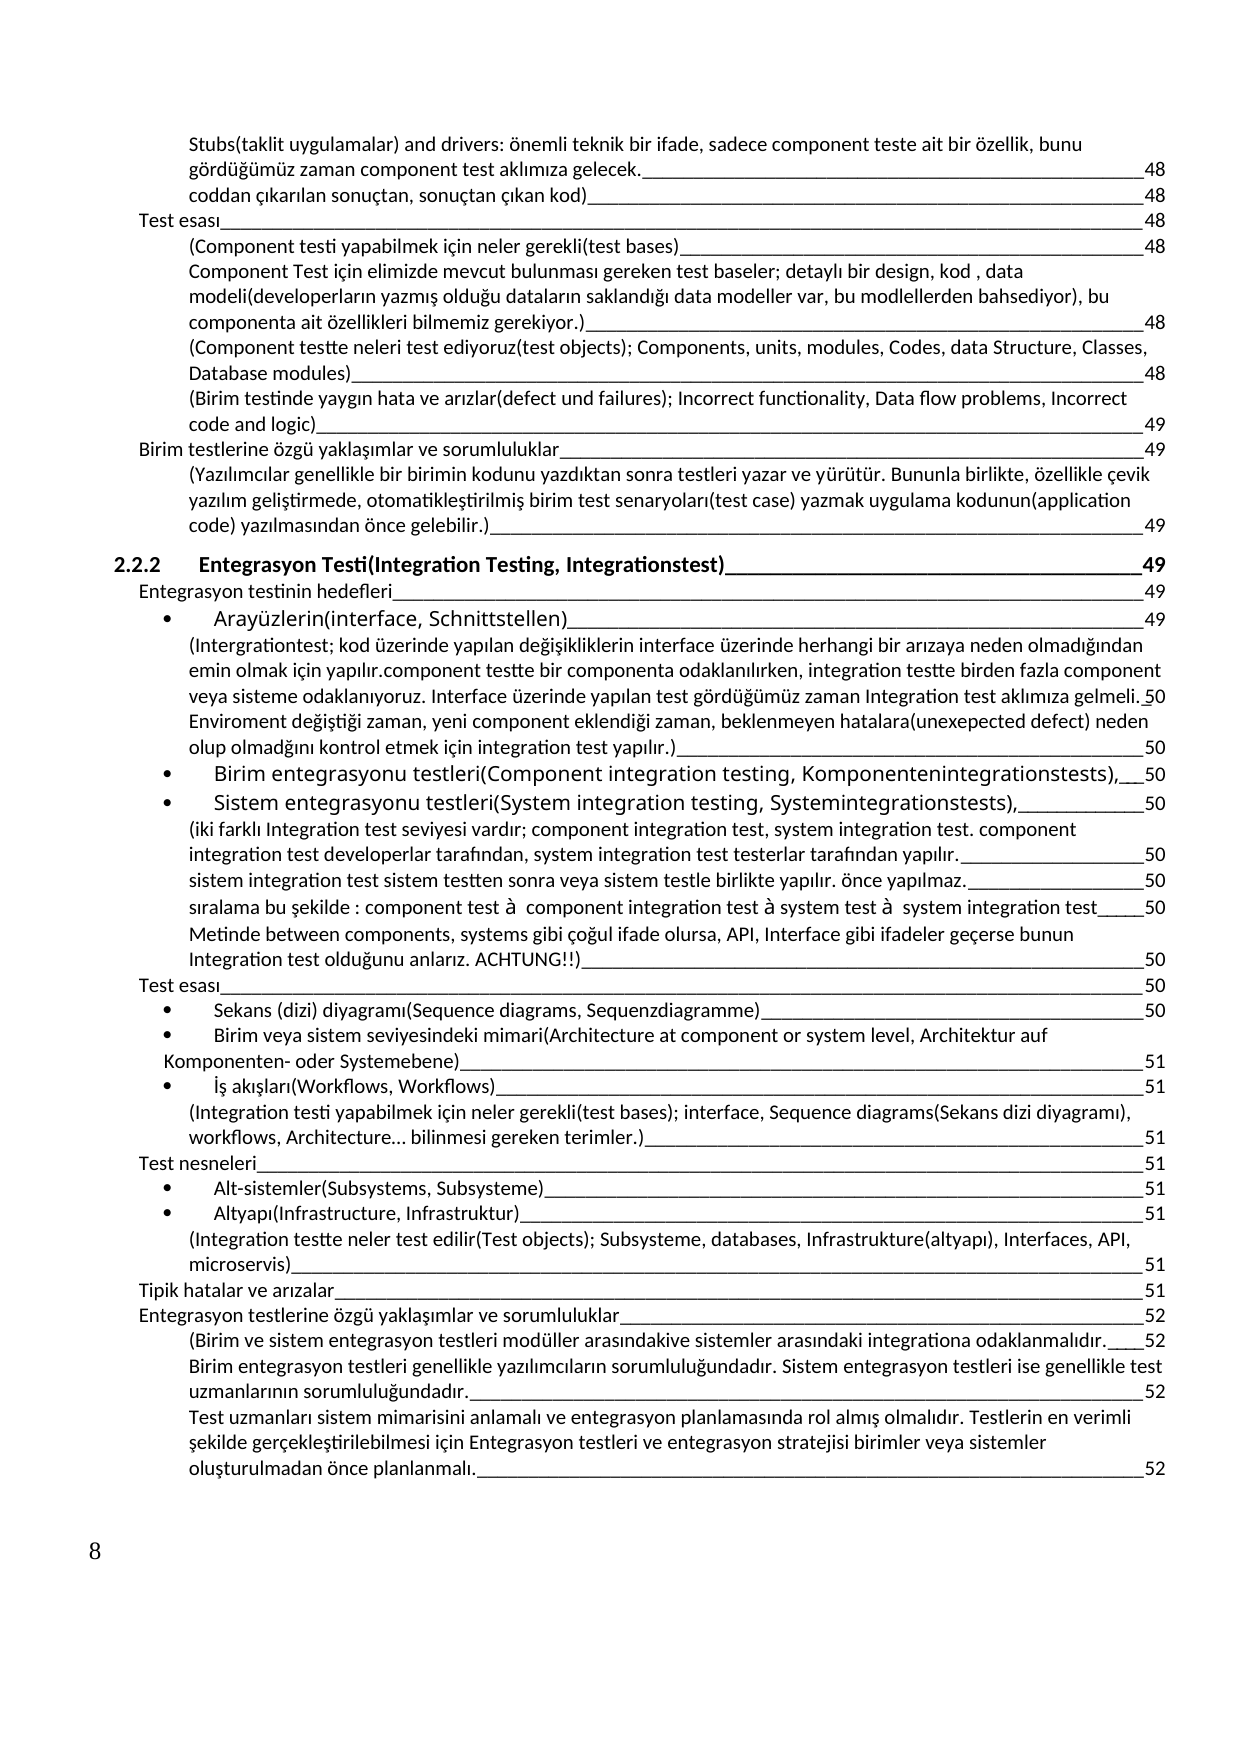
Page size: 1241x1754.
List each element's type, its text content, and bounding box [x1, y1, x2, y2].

text Stubs(taklit uygulamalar) and drivers: önemli teknik bir ifade, sadece component teste ait bir özellik, bunu gördüğümüz zaman component test aklımıza gelecek. 48 [188, 131, 1167, 182]
text Test nesneleri 51 [138, 1150, 1167, 1175]
text Entegrasyon testinin hedefleri 49 [138, 578, 1167, 604]
text (Integration testi yapabilmek için neler gerekli(test bases); interface, Sequence diagrams(Sekans dizi diyagramı), workflows, Architecture… bilinmesi gereken terimler.) 51 [188, 1099, 1167, 1150]
text (Intergrationtest; kod üzerinde yapılan değişikliklerin interface üzerinde herhangi bir arızaya neden olmadığından emin olmak için yapılır.component testte bir componenta odaklanılırken, integration testte birden fazla component veya sisteme odaklanıyoruz. Interface üzerinde yapılan test gördüğümüz zaman Integration test aklımıza gelmeli. 50 [188, 632, 1167, 708]
text  Sistem entegrasyonu testleri(System integration testing, Systemintegrationstests), 50 [163, 788, 1167, 816]
text  Alt-sistemler(Subsystems, Subsysteme) 51 [163, 1175, 1167, 1201]
text (Component testi yapabilmek için neler gerekli(test bases) 48 [188, 233, 1167, 258]
text Birim entegrasyon testleri genellikle yazılımcıların sorumluluğundadır. Sistem entegrasyon testleri ise genellikle test uzmanlarının sorumluluğundadır. 52 [188, 1353, 1167, 1404]
text (Birim testinde yaygın hata ve arızlar(defect und failures); Incorrect functionality, Data flow problems, Incorrect code and logic) 49 [188, 385, 1167, 436]
text Test esası 48 [138, 207, 1167, 233]
text coddan çıkarılan sonuçtan, sonuçtan çıkan kod) 48 [188, 182, 1167, 207]
text Test uzmanları sistem mimarisini anlamalı ve entegrasyon planlamasında rol almış olmalıdır. Testlerin en verimli şekilde gerçekleştirilebilmesi için Entegrasyon testleri ve entegrasyon stratejisi birimler veya sistemler oluşturulmadan önce planlanmalı. 52 [188, 1404, 1167, 1480]
text Component Test için elimizde mevcut bulunması gereken test baseler; detaylı bir design, kod , data modeli(developerların yazmış olduğu dataların saklandığı data modeller var, bu modlellerden bahsediyor), bu componenta ait özellikleri bilmemiz gerekiyor.) 48 [188, 258, 1167, 334]
text  Birim entegrasyonu testleri(Component integration testing, Komponentenintegrationstests), 50 [163, 759, 1167, 788]
text Tipik hatalar ve arızalar 51 [138, 1277, 1167, 1302]
text  Arayüzlerin(interface, Schnittstellen) 49 [163, 604, 1167, 632]
text Metinde between components, systems gibi çoğul ifade olursa, API, Interface gibi ifadeler geçerse bunun Integration test olduğunu anlarız. ACHTUNG!!) 50 [188, 921, 1167, 972]
text  Sekans (dizi) diyagramı(Sequence diagrams, Sequenzdiagramme) 50 [163, 997, 1167, 1023]
text (Birim ve sistem entegrasyon testleri modüller arasındakive sistemler arasındaki integrationa odaklanmalıdır. 52 [188, 1328, 1167, 1353]
text Entegrasyon testlerine özgü yaklaşımlar ve sorumluluklar 52 [138, 1302, 1167, 1328]
text (Yazılımcılar genellikle bir birimin kodunu yazdıktan sonra testleri yazar ve yürütür. Bununla birlikte, özellikle çevik yazılım geliştirmede, otomatikleştirilmiş birim test senaryoları(test case) yazmak uygulama kodunun(application code) yazılmasından önce gelebilir.) 49 [188, 462, 1167, 538]
text (Integration testte neler test edilir(Test objects); Subsysteme, databases, Infrastrukture(altyapı), Interfaces, API, microservis) 51 [188, 1226, 1167, 1277]
text Enviroment değiştiği zaman, yeni component eklendiği zaman, beklenmeyen hatalara(unexepected defect) neden olup olmadğını kontrol etmek için integration test yapılır.) 50 [188, 708, 1167, 759]
text  Altyapı(Infrastructure, Infrastruktur) 51 [163, 1201, 1167, 1226]
text 2.2.2 Entegrasyon Testi(Integration Testing, Integrationstest) 49 [113, 550, 1167, 578]
text sıralama bu şekilde : component test à component integration test à system test à system integration test 50 [188, 892, 1167, 921]
text Test esası 50 [138, 972, 1167, 997]
text (iki farklı Integration test seviyesi vardır; component integration test, system integration test. component integration test developerlar tarafından, system integration test testerlar tarafından yapılır. 50 [188, 816, 1167, 867]
text  Birim veya sistem seviyesindeki mimari(Architecture at component or system level, Architektur auf Komponenten- oder Systemebene) 51 [163, 1023, 1167, 1073]
text  İş akışları(Workflows, Workflows) 51 [163, 1073, 1167, 1099]
text sistem integration test sistem testten sonra veya sistem testle birlikte yapılır. önce yapılmaz. 50 [188, 867, 1167, 892]
text Birim testlerine özgü yaklaşımlar ve sorumluluklar 49 [138, 436, 1167, 462]
text (Component testte neleri test ediyoruz(test objects); Components, units, modules, Codes, data Structure, Classes, Database modules) 48 [188, 334, 1167, 385]
